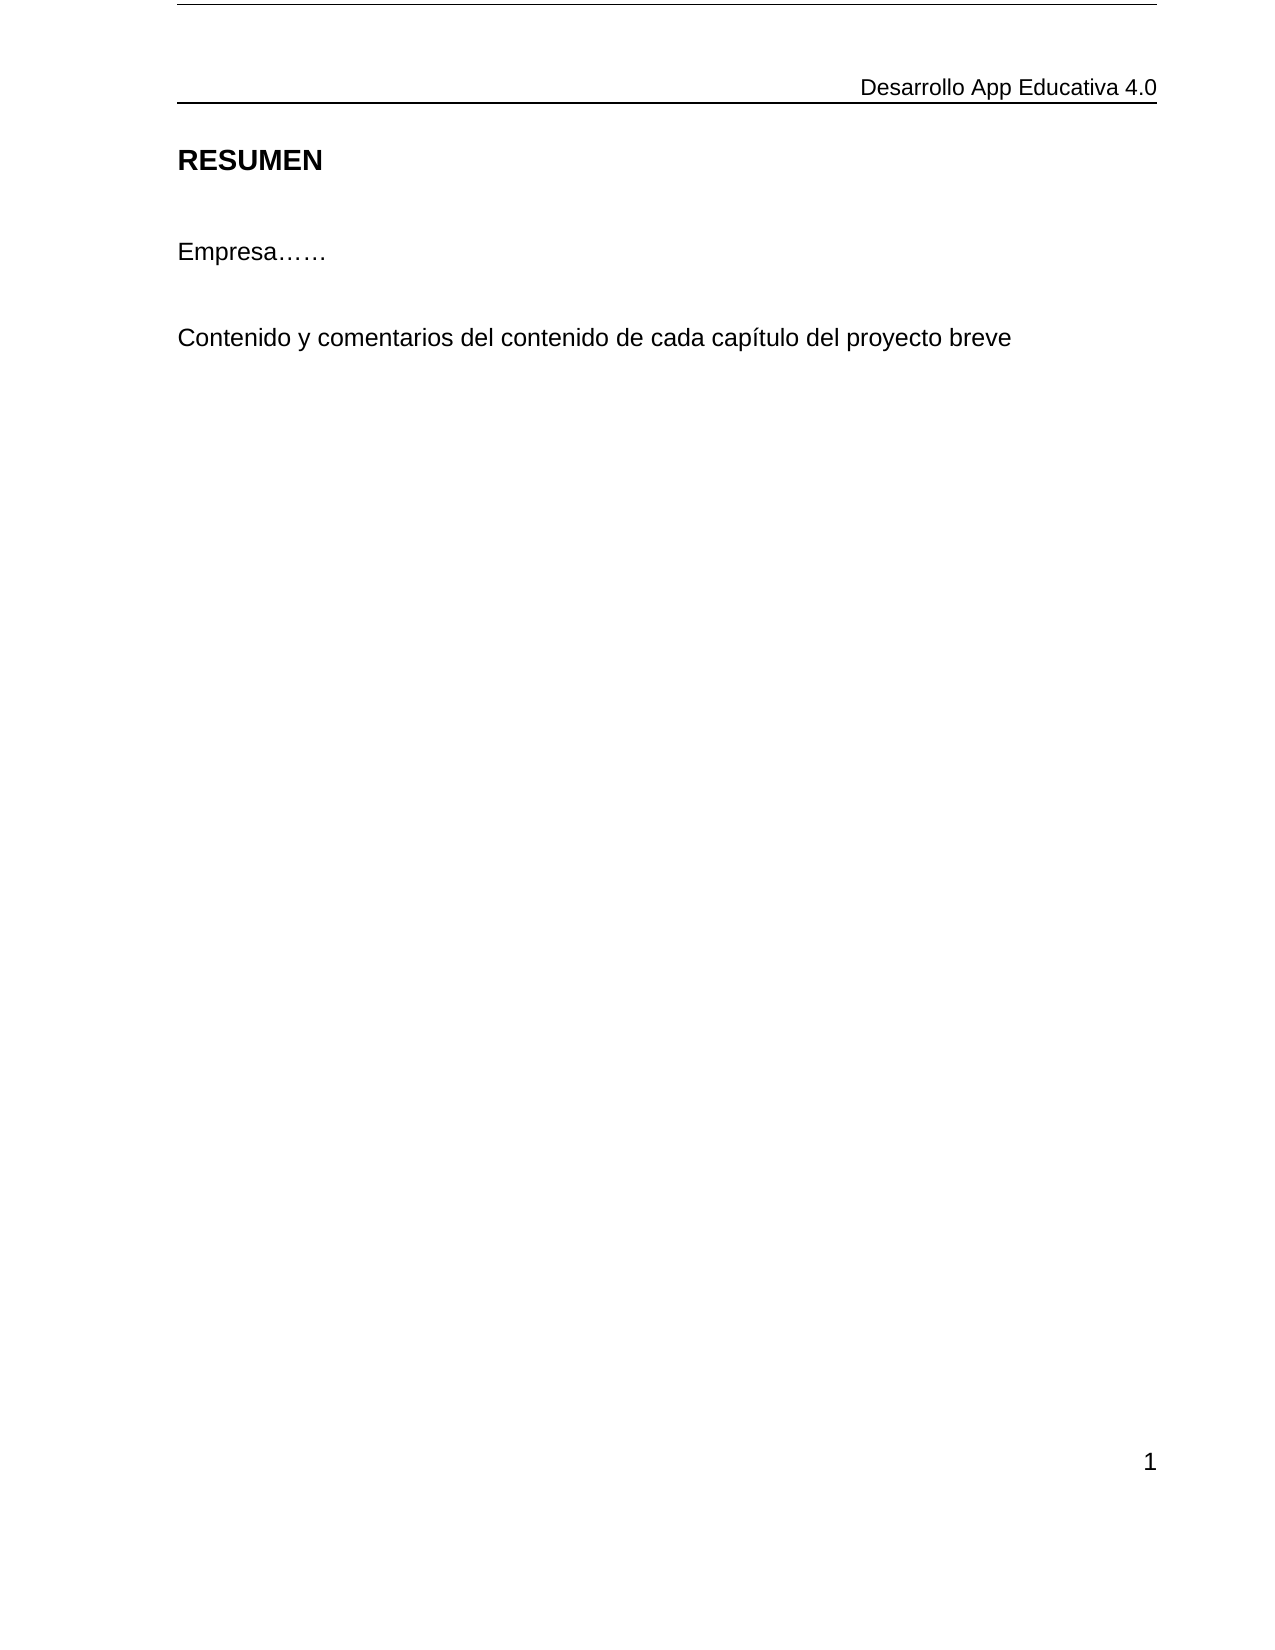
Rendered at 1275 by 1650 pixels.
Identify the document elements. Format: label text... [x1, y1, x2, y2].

subtitle RESUMEN [177, 143, 1157, 177]
text Empresa…… [177, 237, 1157, 265]
text Contenido y comentarios del contenido de cada capítulo del proyecto breve [177, 323, 1157, 352]
